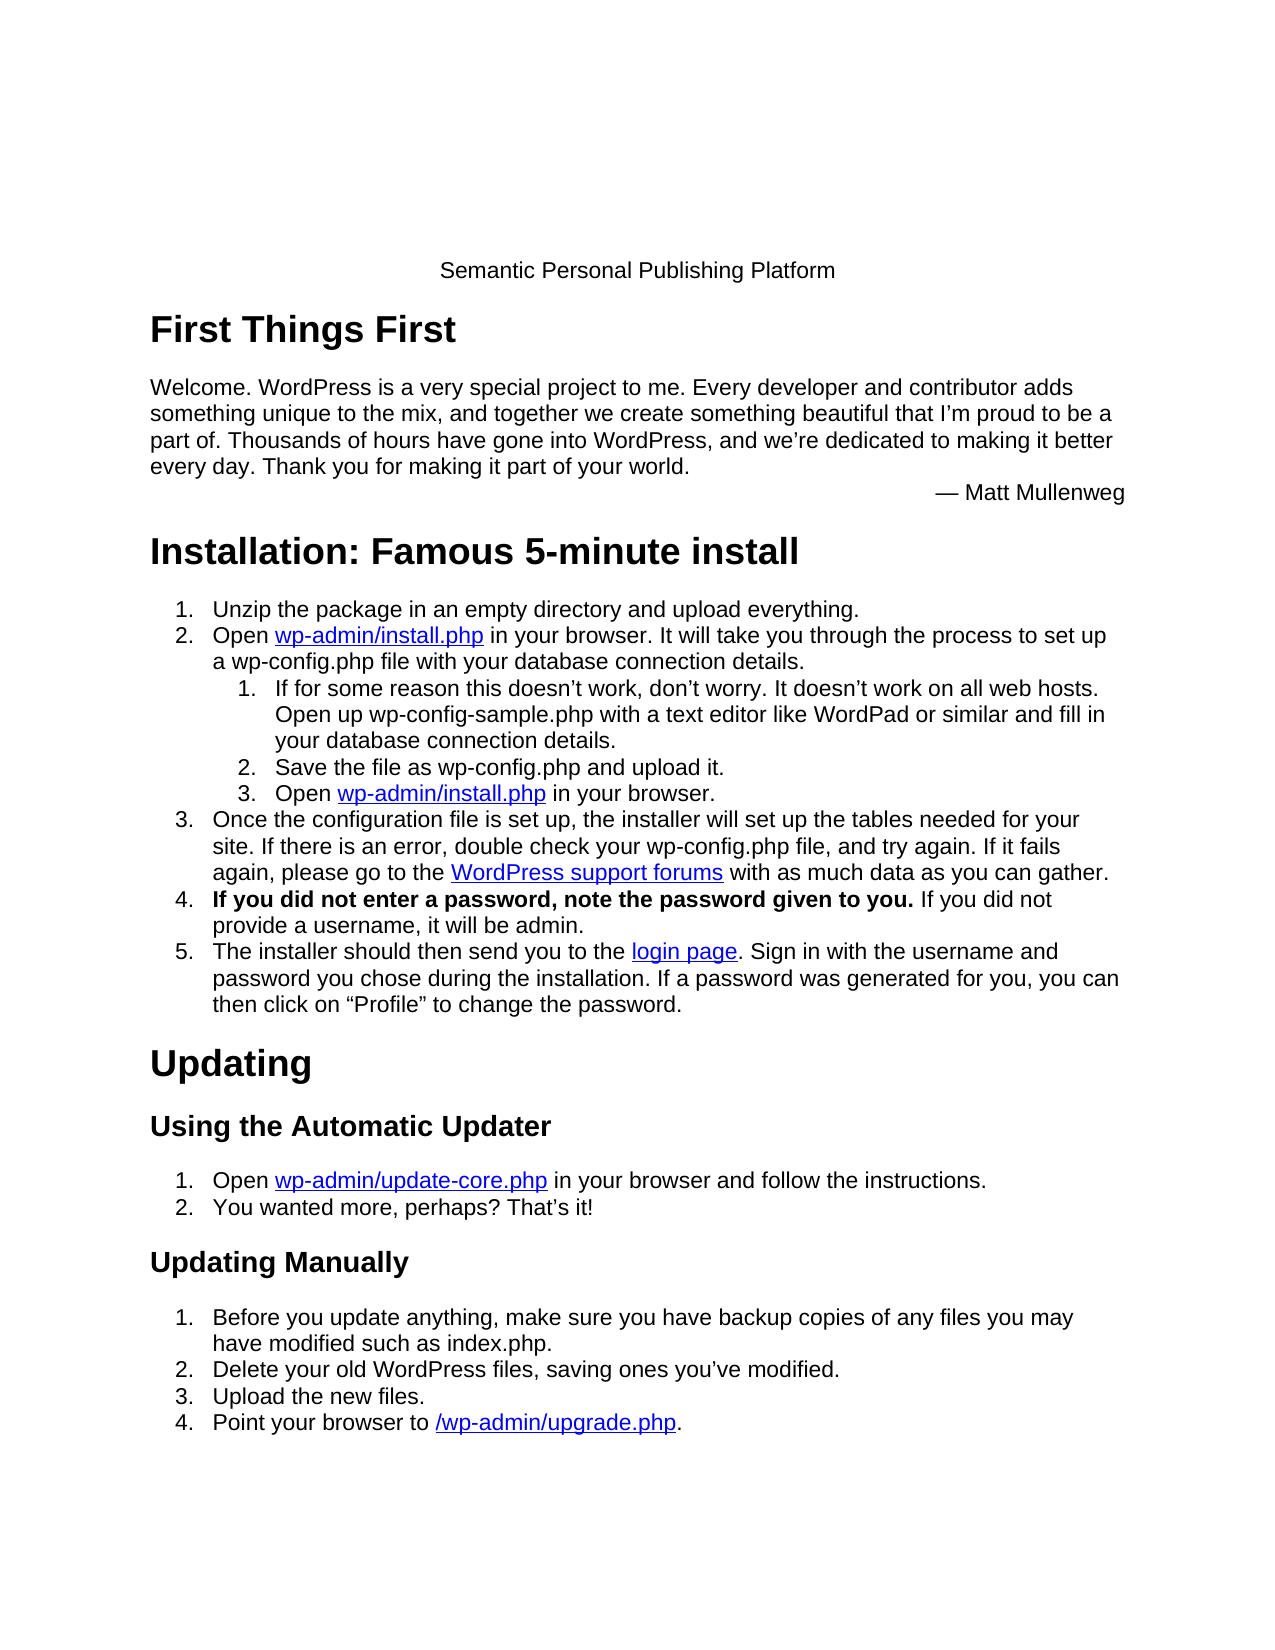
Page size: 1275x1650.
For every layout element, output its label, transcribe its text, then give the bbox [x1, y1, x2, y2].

list If you did not enter a password, note the password given to you. If you did not provide a username, it will be admin. [175, 886, 1125, 938]
list Delete your old WordPress files, saving ones you’ve modified. [175, 1356, 1125, 1383]
list Unzip the package in an empty directory and upload everything. [175, 596, 1125, 622]
list Before you update anything, make sure you have backup copies of any files you may have modified such as index.php. [175, 1304, 1125, 1356]
subtitle Updating [150, 1041, 1125, 1084]
list You wanted more, perhaps? That’s it! [175, 1194, 1125, 1220]
list Open wp-admin/install.php in your browser. It will take you through the process to set up a wp-config.php file with your database connection details. [175, 622, 1125, 675]
list The installer should then send you to the login page. Sign in with the username and password you chose during the installation. If a password was generated for you, you can then click on “Profile” to change the password. [175, 938, 1125, 1017]
subtitle Using the Automatic Updater [150, 1109, 1125, 1142]
text Welcome. WordPress is a very special project to me. Every developer and contributor adds something unique to the mix, and together we create something beautiful that I’m proud to be a part of. Thousands of hours have gone into WordPress, and we’re dedicated to making it better every day. Thank you for making it part of your world. [150, 374, 1125, 479]
text — Matt Mullenweg [150, 479, 1125, 506]
list If for some reason this doesn’t work, don’t worry. It doesn’t work on all web hosts. Open up wp-config-sample.php with a text editor like WordPad or similar and fill in your database connection details. [237, 675, 1125, 754]
text Semantic Personal Publishing Platform [150, 257, 1125, 284]
subtitle Updating Manually [150, 1245, 1125, 1279]
list Upload the new files. [175, 1383, 1125, 1409]
list Point your browser to /wp-admin/upgrade.php. [175, 1409, 1125, 1435]
list Open wp-admin/update-core.php in your browser and follow the instructions. [175, 1167, 1125, 1194]
list Save the file as wp-config.php and upload it. [237, 754, 1125, 780]
subtitle First Things First [150, 307, 1125, 350]
list Once the configuration file is set up, the installer will set up the tables needed for your site. If there is an error, double check your wp-config.php file, and try again. If it fails again, please go to the WordPress support forums with as much data as you can gather. [175, 806, 1125, 886]
subtitle Installation: Famous 5-minute install [150, 529, 1125, 572]
list Open wp-admin/install.php in your browser. [237, 780, 1125, 806]
